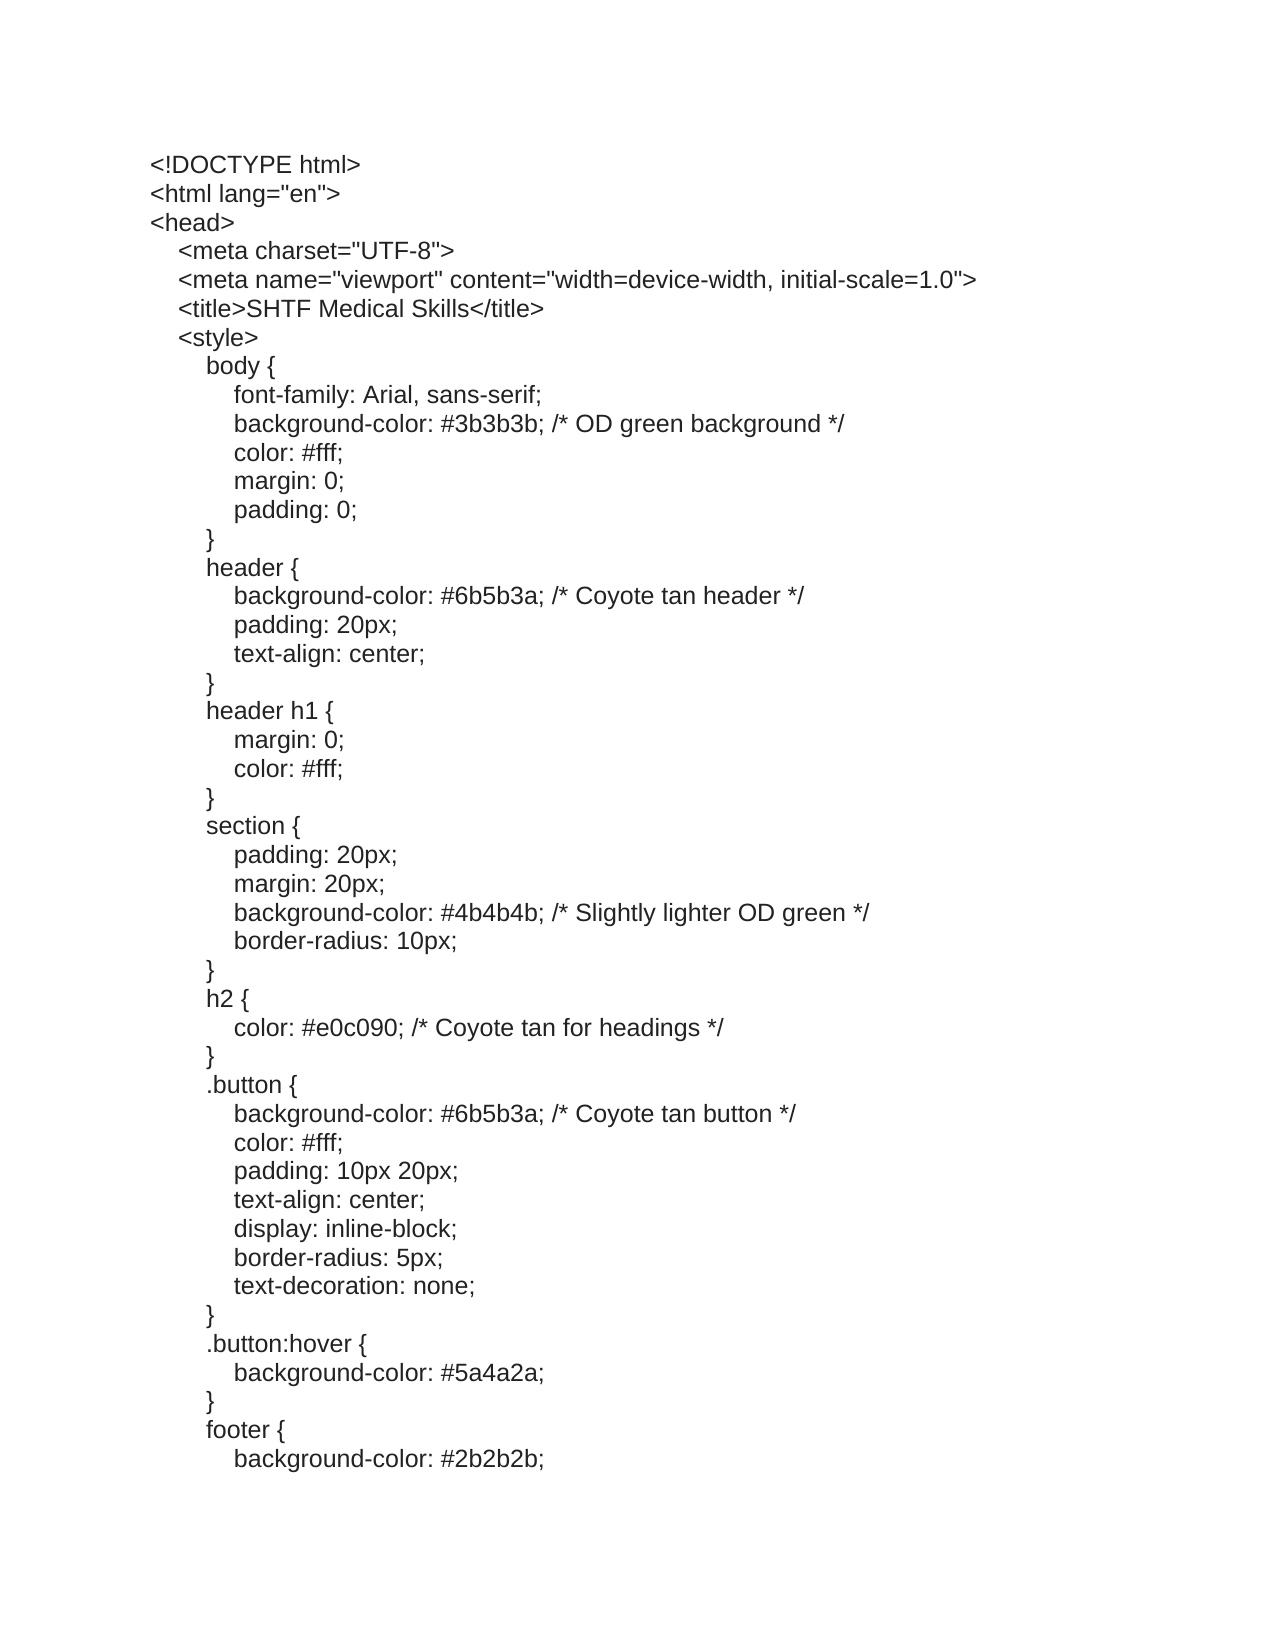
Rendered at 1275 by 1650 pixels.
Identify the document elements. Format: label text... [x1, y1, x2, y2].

text background-color: #5a4a2a; [150, 1357, 1125, 1386]
text display: inline-block; [150, 1214, 1125, 1242]
text <meta name="viewport" content="width=device-width, initial-scale=1.0"> [150, 265, 1125, 294]
text padding: 10px 20px; [150, 1156, 1125, 1185]
text header { [150, 552, 1125, 581]
text <head> [150, 207, 1125, 236]
text color: #e0c090; /* Coyote tan for headings */ [150, 1012, 1125, 1041]
text <html lang="en"> [150, 179, 1125, 207]
text background-color: #3b3b3b; /* OD green background */ [150, 409, 1125, 437]
text } [150, 782, 1125, 811]
text padding: 20px; [150, 610, 1125, 639]
text font-family: Arial, sans-serif; [150, 380, 1125, 409]
text background-color: #4b4b4b; /* Slightly lighter OD green */ [150, 897, 1125, 926]
text } [150, 1041, 1125, 1070]
text color: #fff; [150, 754, 1125, 782]
text padding: 20px; [150, 840, 1125, 869]
text color: #fff; [150, 1127, 1125, 1156]
text <meta charset="UTF-8"> [150, 236, 1125, 265]
text text-align: center; [150, 639, 1125, 667]
text body { [150, 351, 1125, 380]
text <title>SHTF Medical Skills</title> [150, 294, 1125, 322]
text } [150, 1300, 1125, 1329]
text border-radius: 5px; [150, 1242, 1125, 1271]
text text-align: center; [150, 1185, 1125, 1214]
text margin: 0; [150, 466, 1125, 495]
text color: #fff; [150, 437, 1125, 466]
text } [150, 667, 1125, 696]
text text-decoration: none; [150, 1271, 1125, 1300]
text header h1 { [150, 696, 1125, 725]
text background-color: #6b5b3a; /* Coyote tan button */ [150, 1099, 1125, 1127]
text h2 { [150, 984, 1125, 1012]
text background-color: #6b5b3a; /* Coyote tan header */ [150, 581, 1125, 610]
text } [150, 955, 1125, 984]
text <!DOCTYPE html> [150, 150, 1125, 179]
text background-color: #2b2b2b; [150, 1444, 1125, 1472]
text .button:hover { [150, 1329, 1125, 1357]
text } [150, 1386, 1125, 1415]
text section { [150, 811, 1125, 840]
text margin: 0; [150, 725, 1125, 754]
text .button { [150, 1070, 1125, 1099]
text footer { [150, 1415, 1125, 1444]
text padding: 0; [150, 495, 1125, 524]
text border-radius: 10px; [150, 926, 1125, 955]
text margin: 20px; [150, 869, 1125, 897]
text <style> [150, 322, 1125, 351]
text } [150, 524, 1125, 552]
